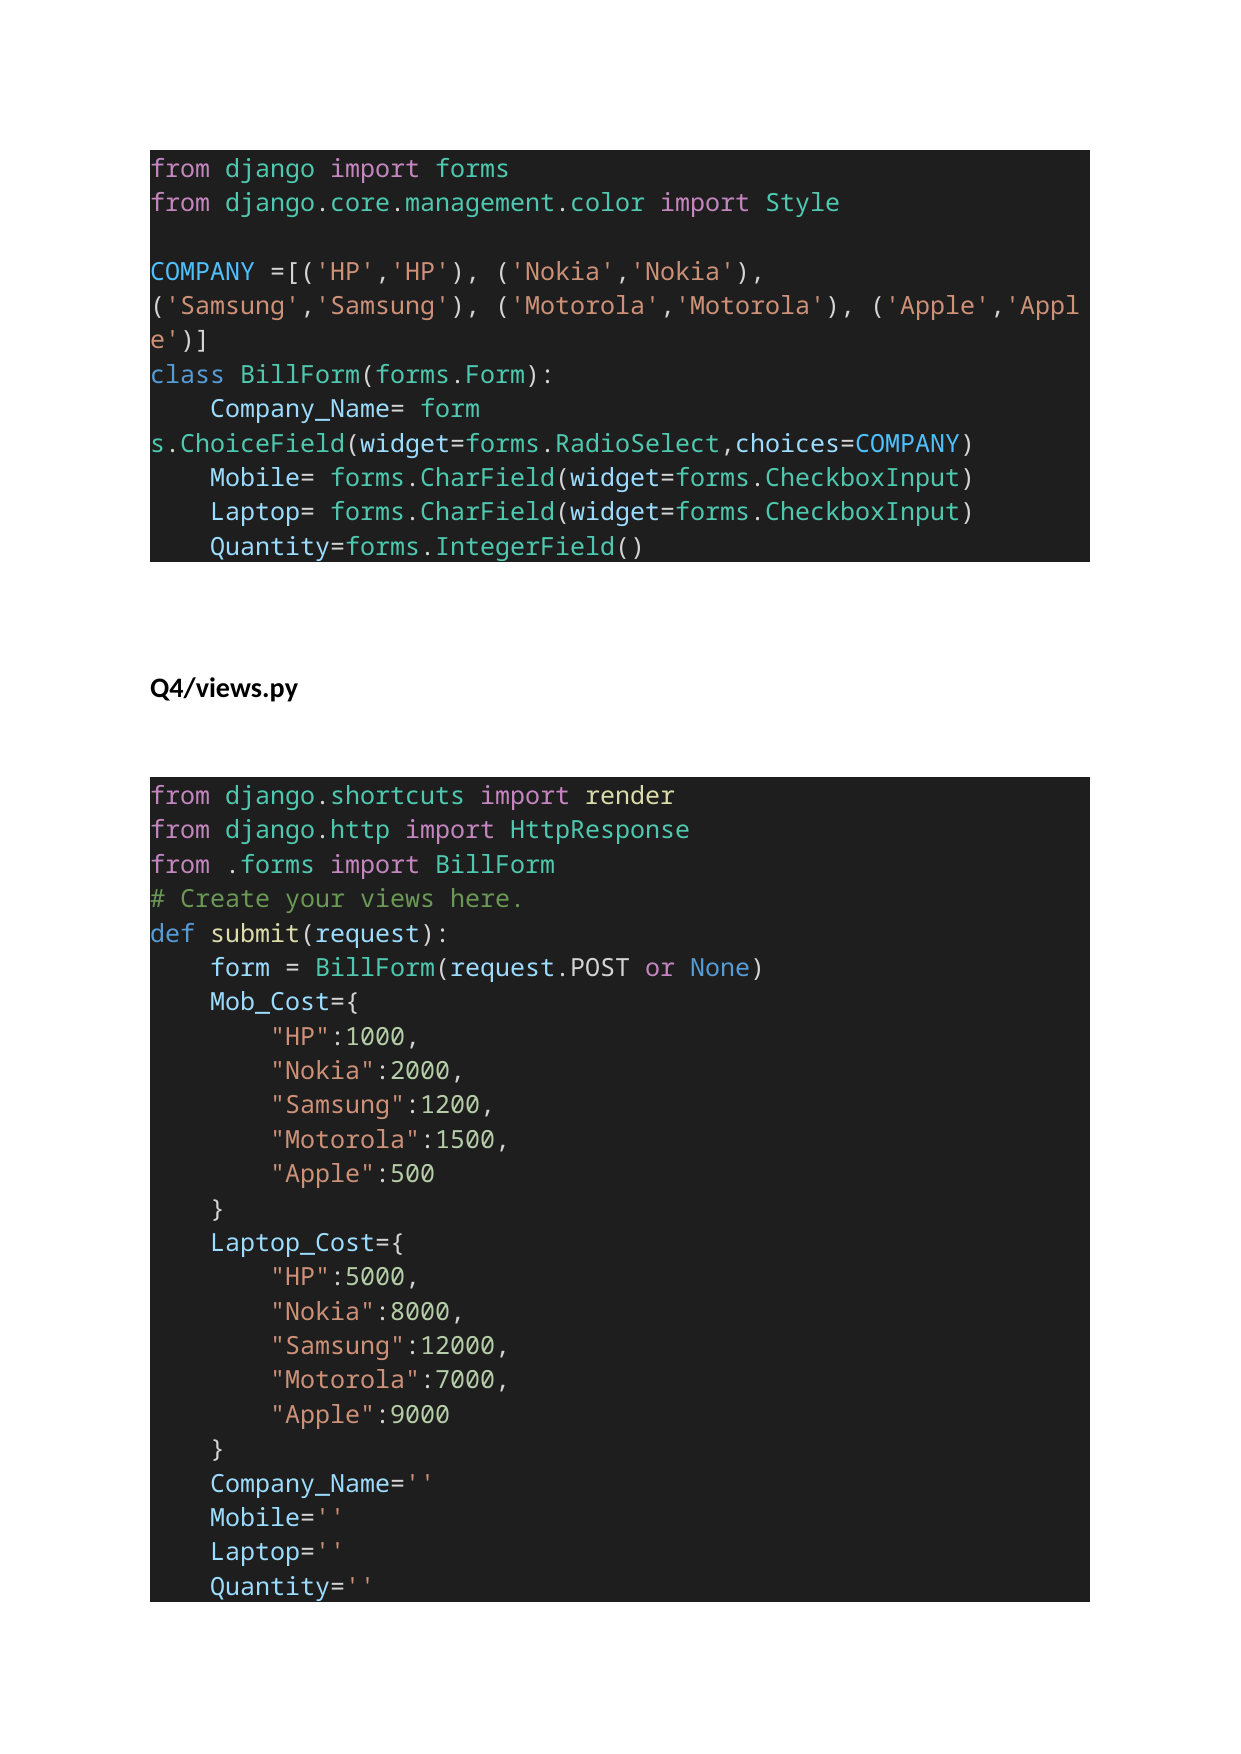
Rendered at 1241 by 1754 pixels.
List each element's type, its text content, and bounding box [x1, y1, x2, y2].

text "Samsung":1200, [150, 1087, 1090, 1121]
text COMPANY =[('HP','HP'), ('Nokia','Nokia'), ('Samsung','Samsung'), ('Motorola','Motorola'), ('Apple','Apple')] [150, 253, 1090, 356]
text Mob_Cost={ [150, 984, 1090, 1018]
text from django.shortcuts import render [150, 777, 1090, 812]
text "Motorola":7000, [150, 1362, 1090, 1396]
text Mobile='' [150, 1499, 1090, 1534]
text def submit(request): [150, 915, 1090, 949]
text # Create your views here. [150, 881, 1090, 915]
text Laptop='' [150, 1534, 1090, 1568]
text class BillForm(forms.Form): [150, 356, 1090, 391]
text "Apple":9000 [150, 1396, 1090, 1431]
text Company_Name= forms.ChoiceField(widget=forms.RadioSelect,choices=COMPANY) [150, 391, 1090, 459]
text "Nokia":8000, [150, 1293, 1090, 1327]
text Company_Name='' [150, 1465, 1090, 1499]
text "Nokia":2000, [150, 1052, 1090, 1087]
text from django.http import HttpResponse [150, 812, 1090, 846]
text "Apple":500 [150, 1156, 1090, 1190]
text from .forms import BillForm [150, 846, 1090, 881]
text "Samsung":12000, [150, 1327, 1090, 1362]
text } [150, 1190, 1090, 1224]
text "Motorola":1500, [150, 1121, 1090, 1156]
text Quantity=forms.IntegerField() [150, 528, 1090, 562]
text from django import forms [150, 150, 1090, 184]
text Laptop_Cost={ [150, 1224, 1090, 1259]
text } [150, 1431, 1090, 1465]
text Q4/views.py [150, 670, 1090, 704]
text Laptop= forms.CharField(widget=forms.CheckboxInput) [150, 494, 1090, 528]
text "HP":5000, [150, 1259, 1090, 1293]
text Mobile= forms.CharField(widget=forms.CheckboxInput) [150, 459, 1090, 494]
text from django.core.management.color import Style [150, 184, 1090, 219]
text "HP":1000, [150, 1018, 1090, 1052]
text form = BillForm(request.POST or None) [150, 949, 1090, 984]
text Quantity='' [150, 1568, 1090, 1602]
